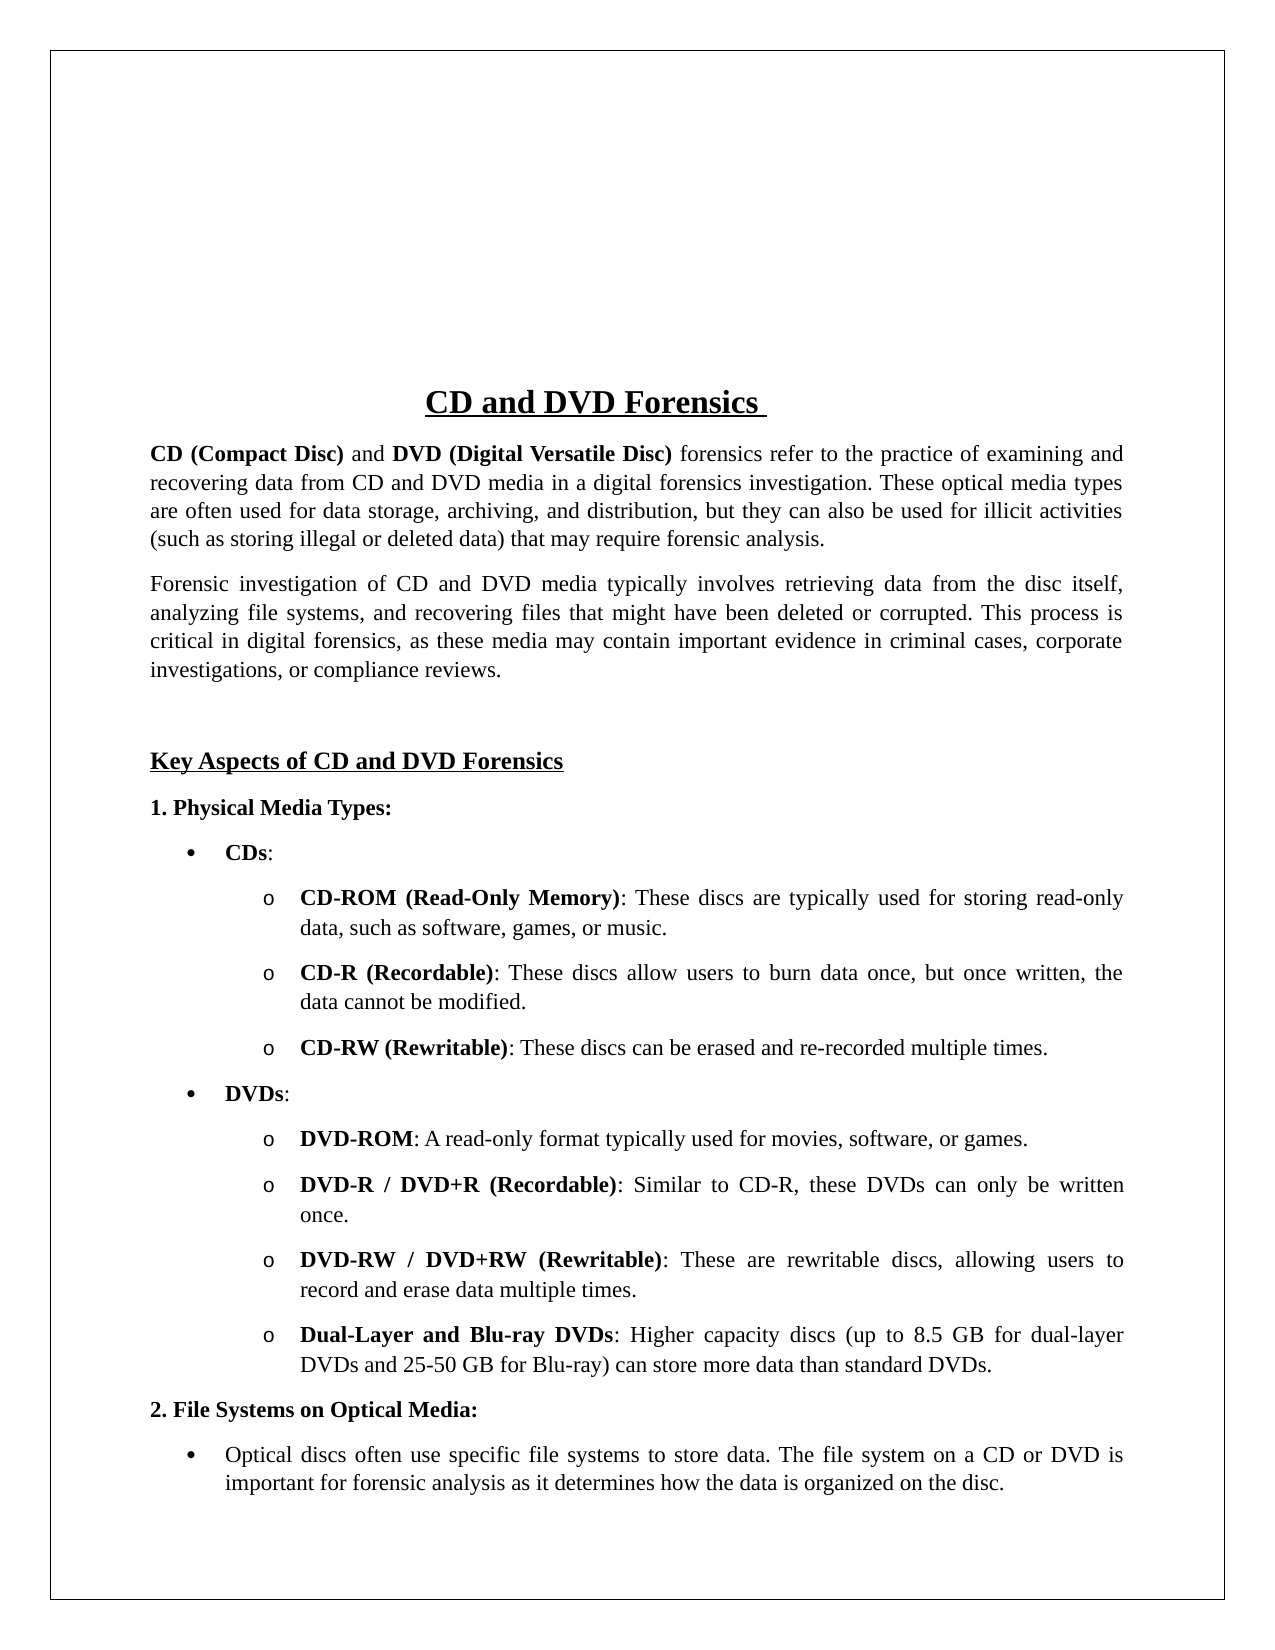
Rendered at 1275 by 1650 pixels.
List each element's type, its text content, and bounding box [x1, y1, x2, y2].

list CDs: [187, 839, 1125, 865]
list DVD-RW / DVD+RW (Rewritable): These are rewritable discs, allowing users to record and erase data multiple times. [262, 1246, 1125, 1302]
list CD-RW (Rewritable): These discs can be erased and re-recorded multiple times. [262, 1033, 1125, 1061]
list CD-R (Recordable): These discs allow users to burn data once, but once written, the data cannot be modified. [262, 959, 1125, 1015]
text Key Aspects of CD and DVD Forensics [150, 746, 1125, 775]
list Dual-Layer and Blu-ray DVDs: Higher capacity discs (up to 8.5 GB for dual-layer DVDs and 25-50 GB for Blu-ray) can store more data than standard DVDs. [262, 1321, 1125, 1377]
text CD (Compact Disc) and DVD (Digital Versatile Disc) forensics refer to the practice of examining and recovering data from CD and DVD media in a digital forensics investigation. These optical media types are often used for data storage, archiving, and distribution, but they can also be used for illicit activities (such as storing illegal or deleted data) that may require forensic analysis. [150, 440, 1125, 552]
text 1. Physical Media Types: [150, 794, 1125, 820]
text 2. File Systems on Optical Media: [150, 1396, 1125, 1422]
list CD-ROM (Read-Only Memory): These discs are typically used for storing read-only data, such as software, games, or music. [262, 884, 1125, 940]
list Optical discs often use specific file systems to store data. The file system on a CD or DVD is important for forensic analysis as it determines how the data is organized on the disc. [187, 1441, 1125, 1496]
text Forensic investigation of CD and DVD media typically involves retrieving data from the disc itself, analyzing file systems, and recovering files that might have been deleted or corrupted. This process is critical in digital forensics, as these media may contain important evidence in criminal cases, corporate investigations, or compliance reviews. [150, 571, 1125, 682]
text CD and DVD Forensics [150, 382, 1125, 420]
list DVDs: [187, 1080, 1125, 1106]
list DVD-R / DVD+R (Recordable): Similar to CD-R, these DVDs can only be written once. [262, 1172, 1125, 1228]
list DVD-ROM: A read-only format typically used for movies, software, or games. [262, 1125, 1125, 1153]
